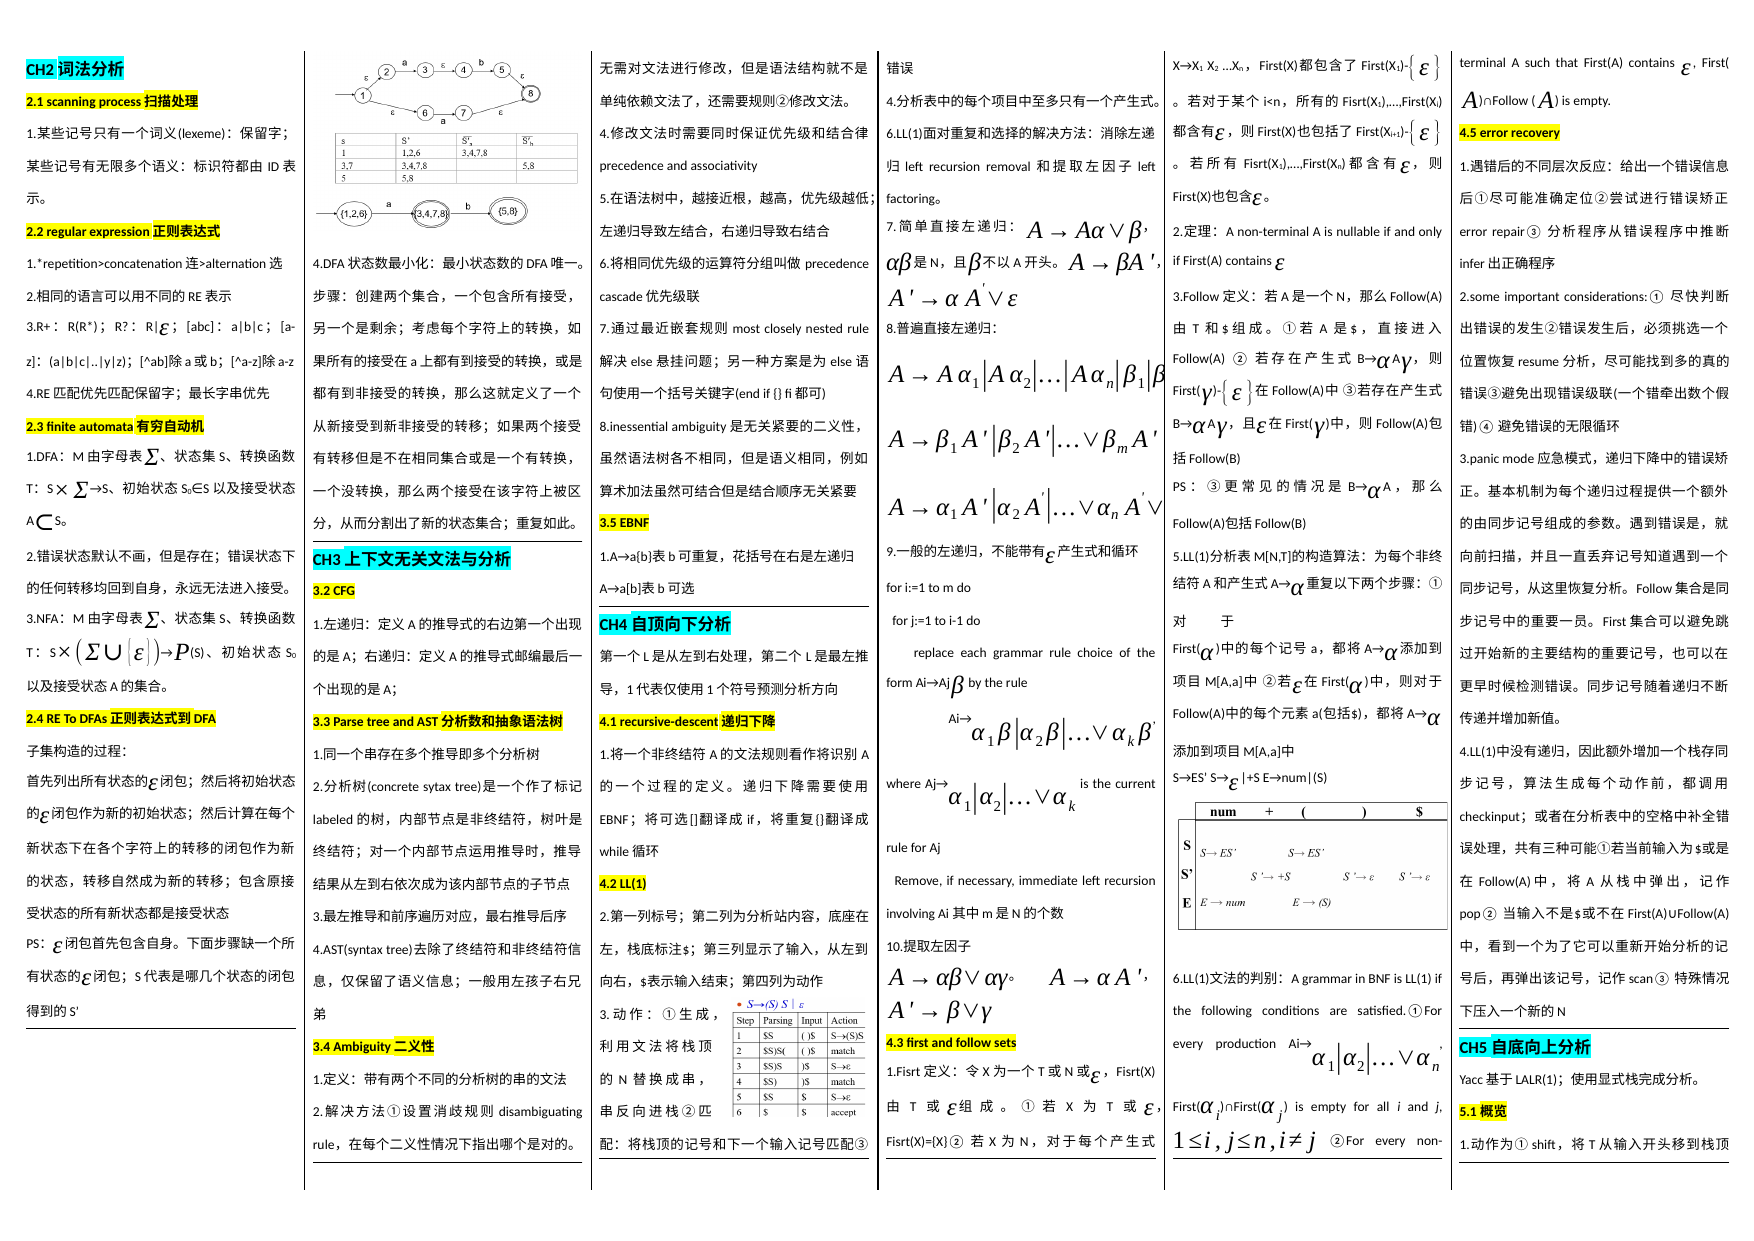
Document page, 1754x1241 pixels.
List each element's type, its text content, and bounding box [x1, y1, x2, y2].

text 1.定义：带有两个不同的分析树的串的文法 [313, 1062, 582, 1094]
text 3.4 Ambiguity二义性 [313, 1029, 582, 1062]
text 2.3 finite automata有穷自动机 [26, 409, 296, 441]
text 4.3 first and follow sets [886, 1026, 1156, 1059]
text 6.LL(1)文法的判别：A grammar in BNF is LL(1) if the following conditions are satisfied.①For every production Ai→, First()∩First() is empty for all i and j, ②For every non-terminal A such that First(A) contains , First()∩Follow () is empty. [1459, 51, 1729, 116]
text 1.A→a{b}表b可重复，花括号在右是左递归 [599, 539, 869, 571]
text 1.左递归：定义A的推导式的右边第一个出现的是A；右递归：定义A的推导式邮编最后一个出现的是A； [313, 607, 582, 704]
text 步骤：创建两个集合，一个包含所有接受，另一个是剩余；考虑每个字符上的转换，如果所有的接受在a上都有到接受的转换，或是都有到非接受的转换，那么这就定义了一个从新接受到新非接受的转移；如果两个接受有转移但是不在相同集合或是一个有转换，一个没转换，那么两个接受在该字符上被区分，从而分割出了新的状态集合；重复如此。 [313, 279, 582, 541]
picture [1172, 798, 1448, 930]
picture [312, 51, 583, 231]
text 2.1 scanning process扫描处理 [26, 84, 296, 116]
text 1.动作为①shift，将T从输入开头移到栈顶②reduce使用产生式A→将栈顶的规约成A③accept分析栈为开始符号，输入栈为空时的动作④error [1459, 1127, 1729, 1162]
text 2.解决方法①设置消歧规则disambiguating rule，在每个二义性情况下指出哪个是对的。无需对文法进行修改，但是语法结构就不是单纯依赖文法了，还需要规则②修改文法。 [599, 51, 869, 116]
text 3.NFA：M由字母表、状态集S、转换函数T：S→(S)、初始状态S0以及接受状态A的集合。 [26, 604, 296, 701]
text 2.错误状态默认不画，但是存在；错误状态下的任何转移均回到自身，永远无法进入接受。 [26, 539, 296, 604]
text 8.普遍直接左递归： [886, 311, 1156, 344]
text 1.*repetition>concatenation连>alternation选 [26, 246, 296, 279]
text 4.修改文法时需要同时保证优先级和结合律precedence and associativity [599, 116, 869, 181]
text A→a[b]表b可选 [599, 571, 869, 606]
text CH3 上下文无关文法与分析 [313, 542, 582, 574]
text 5.LL(1)分析表M[N,T]的构造算法：为每个非终结符A和产生式A→重复以下两个步骤：①对于First()中的每个记号a，都将A→添加到项目M[A,a]中 ②若在First()中，则对于Follow(A)中的每个元素a(包括$)，都将A→添加到项目M[A,a]中 [1173, 539, 1442, 766]
text 1.某些记号只有一个词义(lexeme)：保留字；某些记号有无限多个语义：标识符都由ID表示。 [26, 116, 296, 214]
text 2.some important considerations:①尽快判断出错误的发生②错误发生后，必须挑选一个位置恢复resume分析，尽可能找到多的真的错误③避免出现错误级联(一个错牵出数个假错)④避免错误的无限循环 [1459, 279, 1729, 441]
text for j:=1 to i-1 do [886, 604, 1156, 636]
text for i:=1 to m do [886, 571, 1156, 604]
text Ai→, where Aj→ is the current rule for Aj [886, 701, 1156, 864]
text 9.一般的左递归，不能带有产生式和循环 [886, 539, 1156, 571]
text 4.AST(syntax tree)去除了终结符和非终结符信息，仅保留了语义信息；一般用左孩子右兄弟 [313, 932, 582, 1029]
text 1.Fisrt定义：令X为一个T或N或，Fisrt(X)由T或组成。①若X为T或，Fisrt(X)={X}②若X为N，对于每个产生式X→X1 X2 …Xn，First(X)都包含了First(X1)-。若对于某个i<n，所有的Fisrt(X1),…,First(Xi)都含有，则First(X)也包括了First(Xi+1)-。若所有Fisrt(X1),…,First(Xn)都含有，则First(X)也包含。 [886, 1059, 1156, 1158]
text 3.5 EBNF [599, 506, 869, 539]
text 1.同一个串存在多个推导即多个分析树 [313, 737, 582, 769]
text 1.将一个非终结符A的文法规则看作将识别A的一个过程的定义。递归下降需要使用EBNF；将可选[]翻译成if，将重复{}翻译成while循环 [599, 737, 869, 867]
text 4.2 LL(1) [599, 867, 869, 899]
text 2.2 regular expression正则表达式 [26, 214, 296, 246]
text 4.1 recursive-descent递归下降 [599, 704, 869, 737]
text CH4 自顶向下分析 [599, 607, 869, 639]
text 3.最左推导和前序遍历对应，最右推导后序 [313, 899, 582, 932]
text 3.动作：①生成，利用文法将栈顶的N替换成串，串反向进栈②匹配：将栈顶的记号和下一个输入记号匹配③错误 [886, 51, 1156, 84]
text CH5 自底向上分析 [1459, 1029, 1729, 1062]
text 7.通过最近嵌套规则most closely nested rule解决else悬挂问题；另一种方案是为else语句使用一个括号关键字(end if {} fi都可) [599, 311, 869, 409]
text 2.第一列标号；第二列为分析站内容，底座在左，栈底标注$；第三列显示了输入，从左到向右，$表示输入结束；第四列为动作 [599, 899, 869, 997]
text 首先列出所有状态的闭包；然后将初始状态的闭包作为新的初始状态；然后计算在每个新状态下在各个字符上的转移的闭包作为新的状态，转移自然成为新的转移；包含原接受状态的所有新状态都是接受状态 [26, 766, 296, 929]
text 2.4 RE To DFAs正则表达式到DFA [26, 701, 296, 734]
text Remove, if necessary, immediate left recursion involving Ai 其中m是N的个数 [886, 864, 1156, 929]
text 子集构造的过程： [26, 734, 296, 766]
text 6.LL(1)面对重复和选择的解决方法：消除左递归left recursion removal和提取左因子left factoring。 [886, 116, 1156, 214]
text 3.2 CFG [313, 574, 582, 607]
text 2.解决方法①设置消歧规则disambiguating rule，在每个二义性情况下指出哪个是对的。无需对文法进行修改，但是语法结构就不是单纯依赖文法了，还需要规则②修改文法。 [313, 1094, 582, 1162]
text S→ES’ S→|+S E→num|(S) [1173, 766, 1442, 798]
text 6.将相同优先级的运算符分组叫做precedence cascade优先级联 [599, 246, 869, 311]
text 2.定理：A non-terminal A is nullable if and only if First(A) contains [1173, 214, 1442, 279]
text 4.DFA状态数最小化：最小状态数的DFA唯一。 [313, 246, 582, 279]
text 5.1 概览 [1459, 1094, 1729, 1127]
text 4.RE匹配优先匹配保留字；最长字串优先 [26, 376, 296, 409]
text 4.LL(1)中没有递归，因此额外增加一个栈存同步记号，算法生成每个动作前，都调用checkinput；或者在分析表中的空格中补全错误处理，共有三种可能①若当前输入为$或是在Follow(A)中，将A从栈中弹出，记作pop②当输入不是$或不在First(A)∪Follow(A)中，看到一个为了它可以重新开始分析的记号后，再弹出该记号，记作scan③特殊情况下压入一个新的N [1459, 734, 1729, 1028]
text PS：闭包首先包含自身。下面步骤缺一个所有状态的闭包；S代表是哪几个状态的闭包得到的S’ [26, 929, 296, 1028]
text 4.分析表中的每个项目中至多只有一个产生式。 [886, 84, 1156, 116]
text 3.3 Parse tree and AST分析数和抽象语法树 [313, 704, 582, 737]
text 10.提取左因子 [886, 929, 1156, 961]
picture [730, 997, 866, 1117]
text Yacc基于LALR(1)；使用显式栈完成分析。 [1459, 1062, 1729, 1094]
text 。， [886, 961, 1156, 1026]
text 7.简单直接左递归：，是N，且不以A开头。， [886, 214, 1156, 311]
text 1.Fisrt定义：令X为一个T或N或，Fisrt(X)由T或组成。①若X为T或，Fisrt(X)={X}②若X为N，对于每个产生式X→X1 X2 …Xn，First(X)都包含了First(X1)-。若对于某个i<n，所有的Fisrt(X1),…,First(Xi)都含有，则First(X)也包括了First(Xi+1)-。若所有Fisrt(X1),…,First(Xn)都含有，则First(X)也包含。 [1173, 51, 1442, 214]
text 2.分析树(concrete sytax tree)是一个作了标记labeled的树，内部节点是非终结符，树叶是终结符；对一个内部节点运用推导时，推导结果从左到右依次成为该内部节点的子节点 [313, 769, 582, 899]
text CH2 词法分析 [26, 51, 296, 84]
text 6.LL(1)文法的判别：A grammar in BNF is LL(1) if the following conditions are satisfied.①For every production Ai→, First()∩First() is empty for all i and j, ②For every non-terminal A such that First(A) contains , First()∩Follow () is empty. [1173, 961, 1442, 1158]
text 3.R+：R(R*)；R?：R|；[abc]：a|b|c；[a-z]：(a|b|c|..|y|z)；[^ab]除a或b；[^a-z]除a-z [26, 311, 296, 376]
text 5.在语法树中，越接近根，越高，优先级越低；左递归导致左结合，右递归导致右结合 [599, 181, 869, 246]
text replace each grammar rule choice of the form Ai→Aj by the rule [886, 636, 1156, 701]
text 1.遇错后的不同层次反应：给出一个错误信息后①尽可能准确定位②尝试进行错误矫正error repair③分析程序从错误程序中推断infer出正确程序 [1459, 149, 1729, 279]
text 第一个L是从左到右处理，第二个L是最左推导，1代表仅使用1个符号预测分析方向 [599, 639, 869, 704]
text 3.panic mode应急模式，递归下降中的错误矫正。基本机制为每个递归过程提供一个额外的由同步记号组成的参数。遇到错误是，就向前扫描，并且一直丢弃记号知道遇到一个同步记号，从这里恢复分析。Follow集合是同步记号中的重要一员。First集合可以避免跳过开始新的主要结构的重要记号，也可以在更早时候检测错误。同步记号随着递归不断传递并增加新值。 [1459, 441, 1729, 734]
text 3.Follow定义：若A是一个N，那么Follow(A)由T和$组成。①若A是$，直接进入Follow(A) ②若存在产生式B→A，则First()-在Follow(A)中 ③若存在产生式B→A，且在First()中，则Follow(A)包括Follow(B) [1173, 279, 1442, 474]
text 2.相同的语言可以用不同的RE表示 [26, 279, 296, 311]
text 8.inessential ambiguity是无关紧要的二义性，虽然语法树各不相同，但是语义相同，例如算术加法虽然可结合但是结合顺序无关紧要 [599, 409, 869, 506]
text 1.DFA：M由字母表、状态集S、转换函数T：S→S、初始状态S0∈S以及接受状态AS。 [26, 441, 296, 539]
text 4.5 error recovery [1459, 116, 1729, 149]
text PS：③更常见的情况是B→A，那么Follow(A)包括Follow(B) [1173, 474, 1442, 539]
